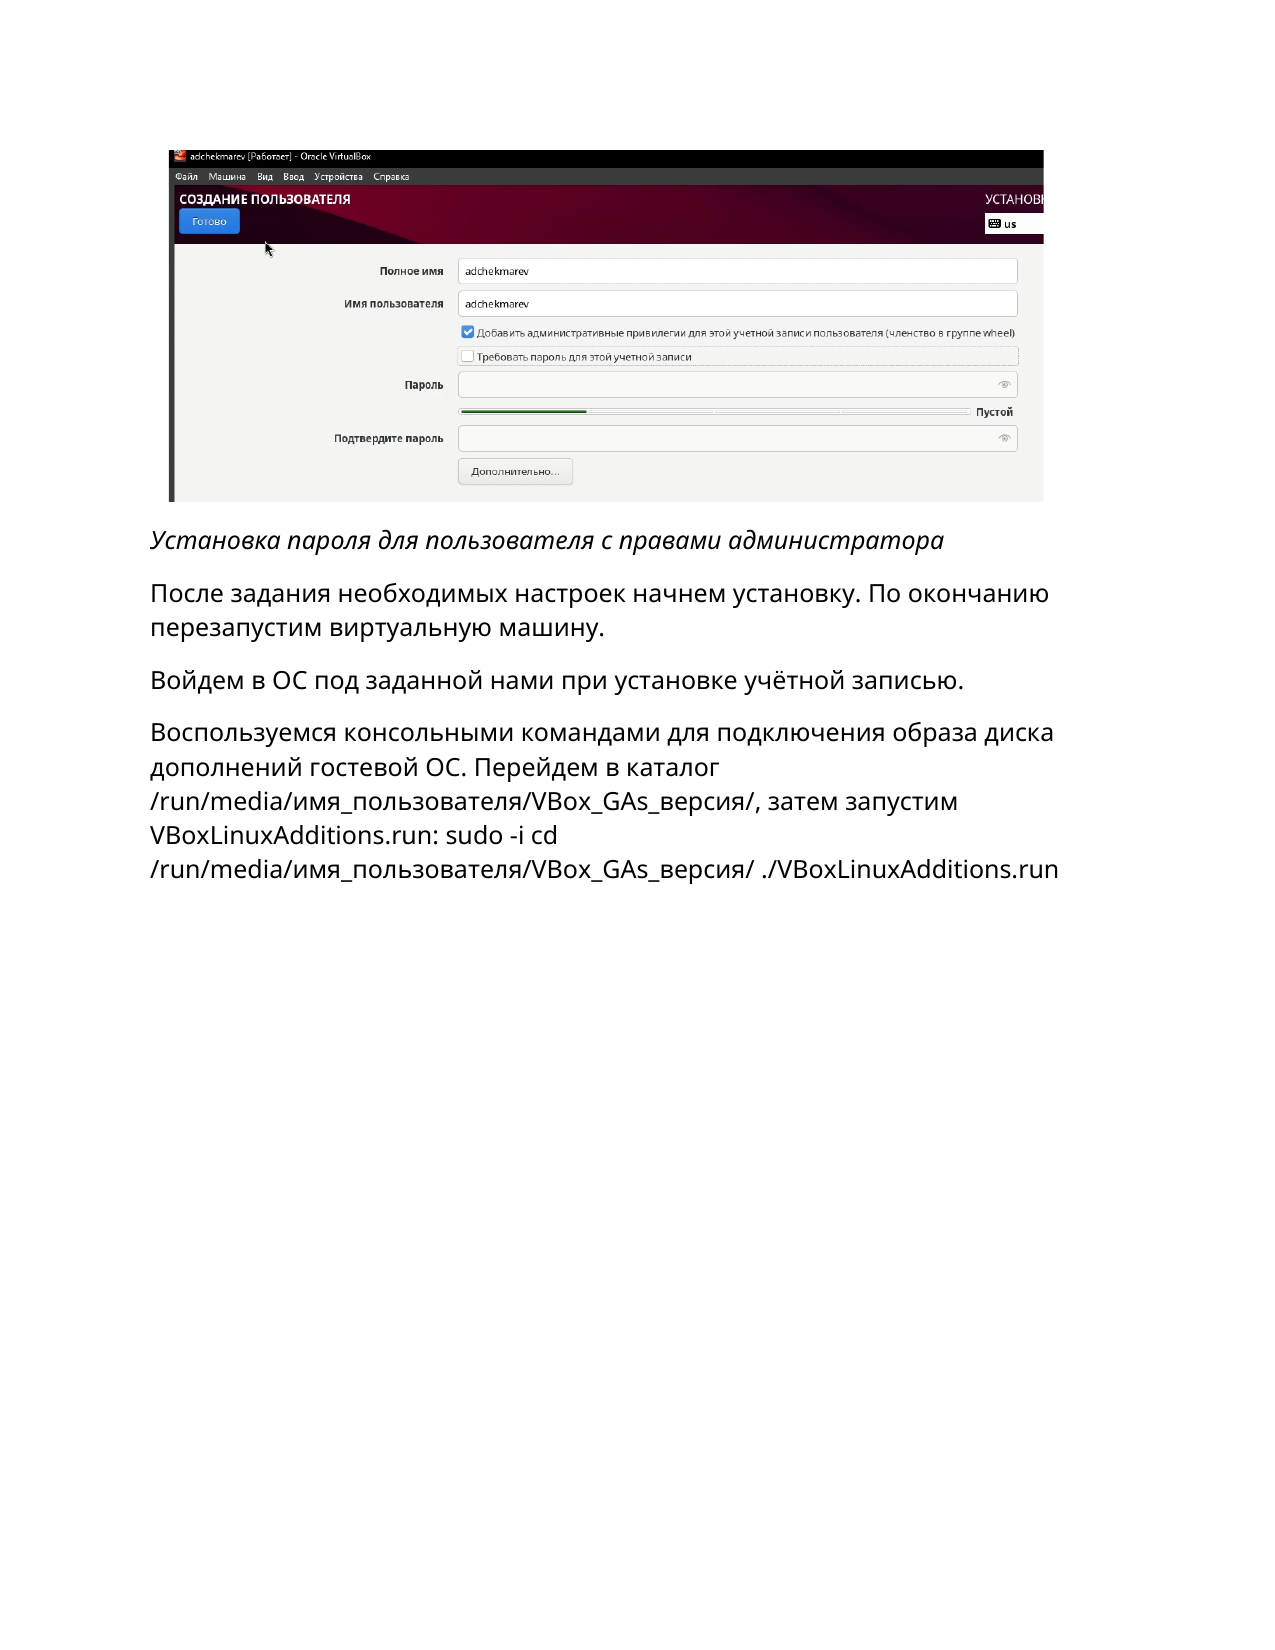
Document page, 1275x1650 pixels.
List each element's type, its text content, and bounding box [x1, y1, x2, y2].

text После задания необходимых настроек начнем установку. По окончанию перезапустим виртуальную машину. [150, 575, 1125, 643]
text Войдем в ОС под заданной нами при установке учётной записью. [150, 662, 1125, 696]
text Воспользуемся консольными командами для подключения образа диска дополнений гостевой OC. Перейдем в каталог /run/media/имя_пользователя/VBox_GAs_версия/, затем запустим VBoxLinuxAdditions.run: sudo -i cd /run/media/имя_пользователя/VBox_GAs_версия/ ./VBoxLinuxAdditions.run [150, 715, 1125, 885]
picture [168, 150, 1044, 502]
text Установка пароля для пользователя с правами администратора [150, 523, 1125, 557]
